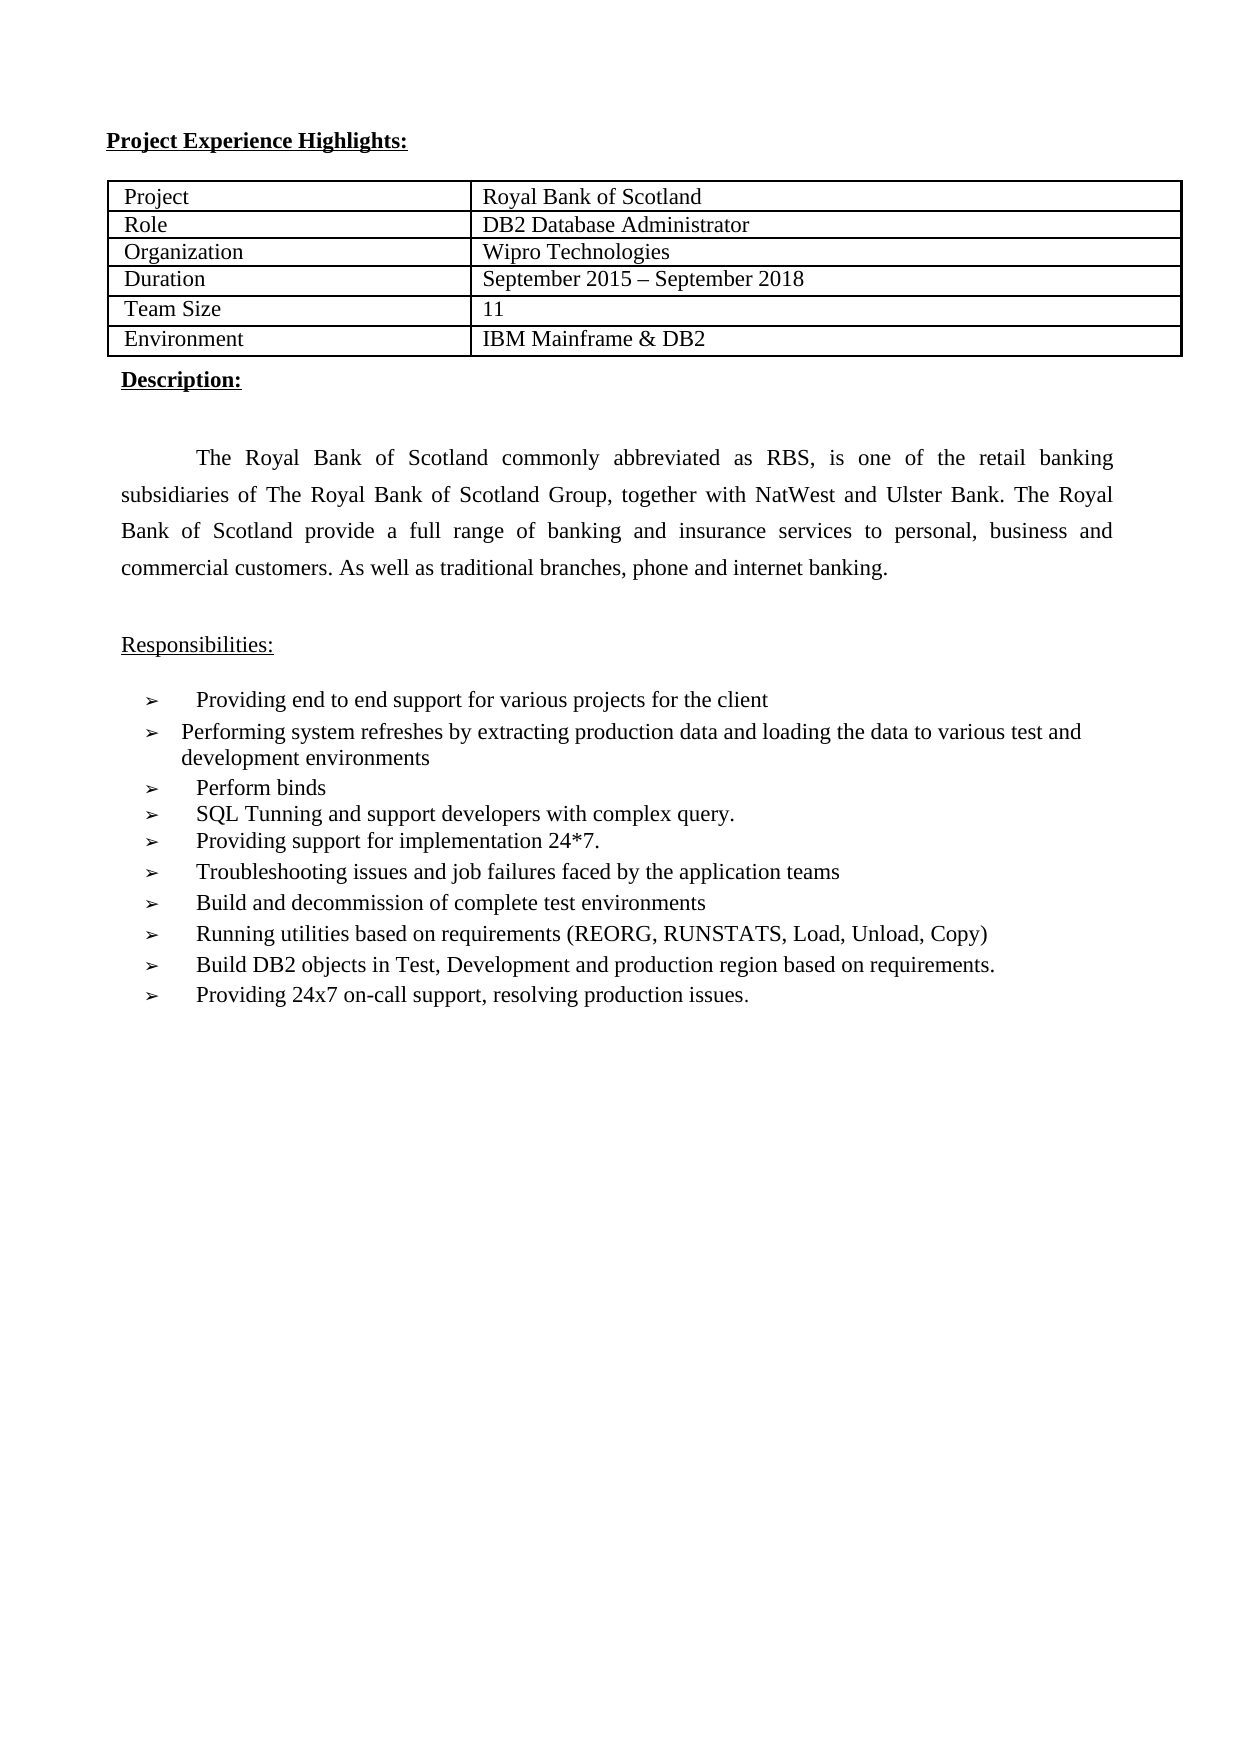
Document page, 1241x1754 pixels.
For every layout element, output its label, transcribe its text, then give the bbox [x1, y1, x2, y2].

table_cell September 2015 – September 2018 [472, 267, 1180, 292]
text The Royal Bank of Scotland commonly abbreviated as RBS, is one of the retail banking subsidiaries of The Royal Bank of Scotland Group, together with NatWest and Ulster Bank. The Royal Bank of Scotland provide a full range of banking and insurance services to personal, business and commercial customers. As well as traditional branches, phone and internet banking. [121, 444, 1115, 580]
table_cell 11 [472, 297, 1180, 322]
list Providing support for implementation 24*7. [144, 827, 1180, 854]
list Providing 24x7 on-call support, resolving production issues. [144, 981, 1180, 1008]
table_header Royal Bank of Scotland [472, 182, 1180, 209]
table_cell Organization [109, 239, 470, 265]
list Perform binds [144, 773, 1180, 800]
table_cell Environment [109, 327, 470, 352]
list SQL Tunning and support developers with complex query. [144, 800, 1180, 827]
list Providing end to end support for various projects for the client [144, 686, 1180, 712]
list Troubleshooting issues and job failures faced by the application teams [144, 858, 1180, 885]
list Build and decommission of complete test environments [144, 889, 1180, 916]
table_cell Role [109, 212, 470, 237]
list Running utilities based on requirements (REORG, RUNSTATS, Load, Unload, Copy) [144, 919, 1180, 946]
table_cell IBM Mainframe & DB2 [472, 327, 1180, 352]
text Responsibilities: [121, 631, 1180, 657]
list Performing system refreshes by extracting production data and loading the data to various test and development environments [144, 719, 1097, 770]
list Build DB2 objects in Test, Development and production region based on requirements. [144, 951, 1180, 977]
text Description: [121, 366, 1180, 392]
table_cell Team Size [109, 297, 470, 322]
text Project Experience Highlights: [106, 127, 1180, 153]
table_header Project [109, 182, 470, 209]
table_cell Wipro Technologies [472, 239, 1180, 265]
table_cell Duration [109, 267, 470, 292]
table_cell DB2 Database Administrator [472, 212, 1180, 237]
